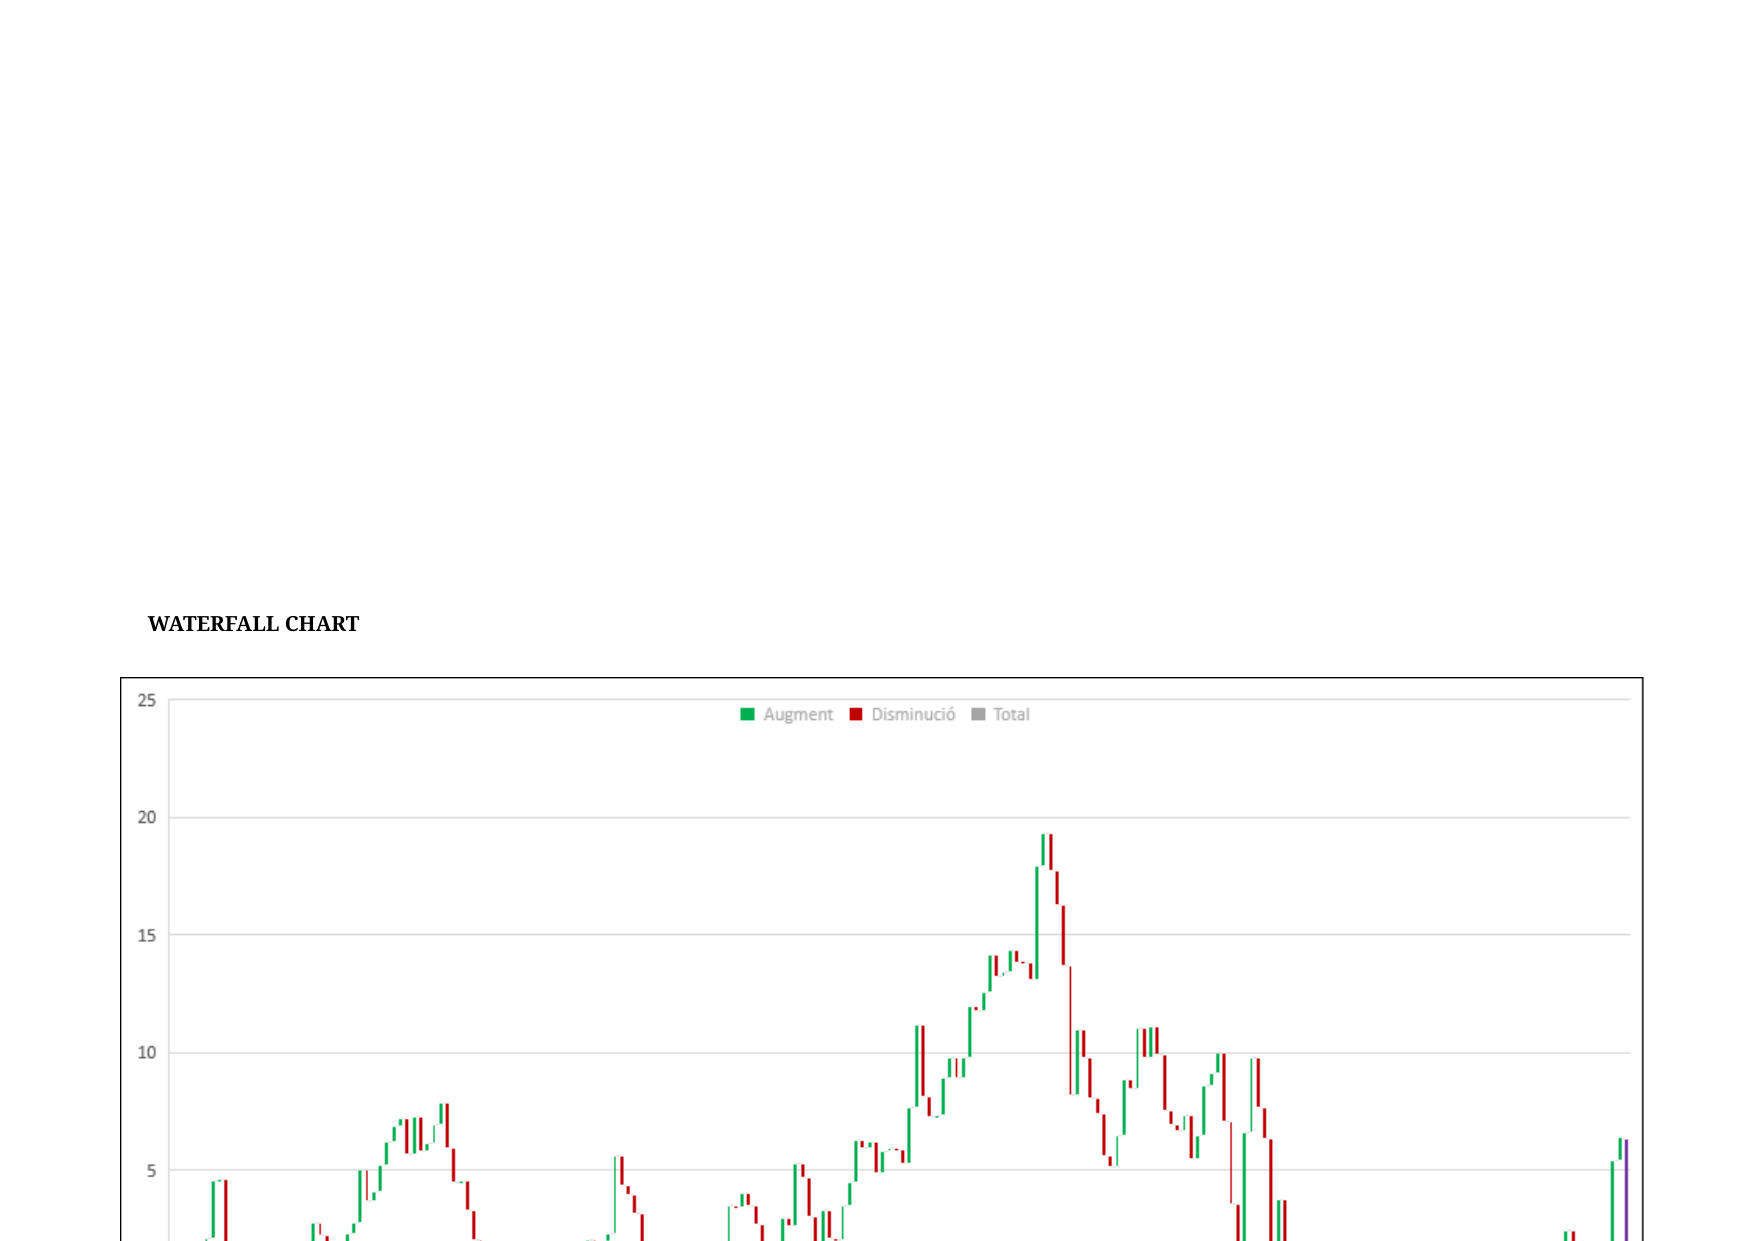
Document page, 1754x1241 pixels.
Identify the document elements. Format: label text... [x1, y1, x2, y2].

text WATERFALL CHART [148, 609, 1606, 637]
picture [120, 677, 1647, 1241]
